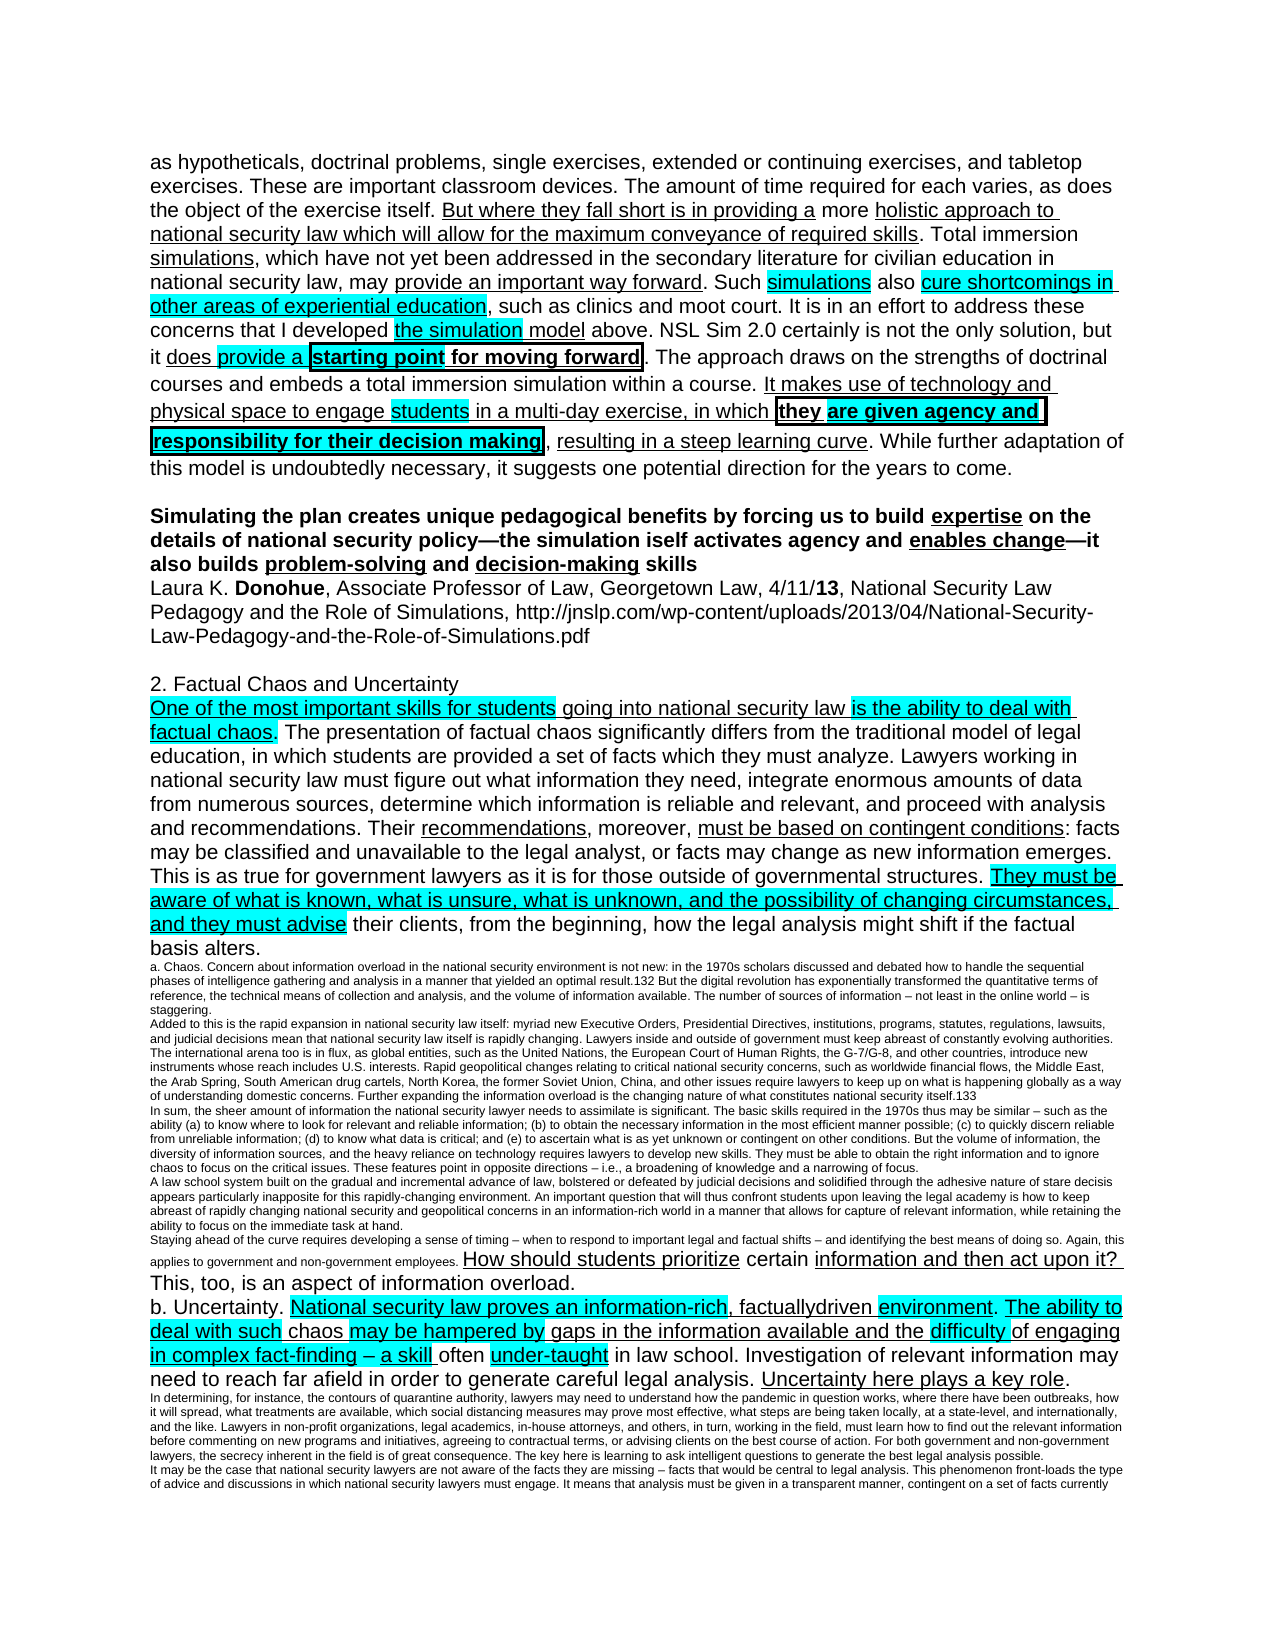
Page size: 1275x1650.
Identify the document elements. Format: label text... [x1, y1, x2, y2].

text A law school system built on the gradual and incremental advance of law, bolstered or defeated by judicial decisions and solidified through the adhesive nature of stare decisis appears particularly inapposite for this rapidly-changing environment. An important question that will thus confront students upon leaving the legal academy is how to keep abreast of rapidly changing national security and geopolitical concerns in an information-rich world in a manner that allows for capture of relevant information, while retaining the ability to focus on the immediate task at hand. [150, 1175, 1125, 1232]
text In determining, for instance, the contours of quarantine authority, lawyers may need to understand how the pandemic in question works, where there have been outbreaks, how it will spread, what treatments are available, which social distancing measures may prove most effective, what steps are being taken locally, at a state-level, and internationally, and the like. Lawyers in non-profit organizations, legal academics, in-house attorneys, and others, in turn, working in the field, must learn how to find out the relevant information before commenting on new programs and initiatives, agreeing to contractual terms, or advising clients on the best course of action. For both government and non-government lawyers, the secrecy inherent in the field is of great consequence. The key here is learning to ask intelligent questions to generate the best legal analysis possible. [150, 1391, 1125, 1462]
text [150, 1462, 1125, 1491]
text The international arena too is in flux, as global entities, such as the United Nations, the European Court of Human Rights, the G-7/G-8, and other countries, introduce new instruments whose reach includes U.S. interests. Rapid geopolitical changes relating to critical national security concerns, such as worldwide financial flows, the Middle East, the Arab Spring, South American drug cartels, North Korea, the former Soviet Union, China, and other issues require lawyers to keep up on what is happening globally as a way of understanding domestic concerns. Further expanding the information overload is the changing nature of what constitutes national security itself.133 [150, 1046, 1125, 1103]
text Staying ahead of the curve requires developing a sense of timing – when to respond to important legal and factual shifts – and identifying the best means of doing so. Again, this applies to government and non-government employees. How should students prioritize certain information and then act upon it? This, too, is an aspect of information overload. [150, 1232, 1125, 1295]
text Laura K. Donohue, Associate Professor of Law, Georgetown Law, 4/11/13, National Security Law Pedagogy and the Role of Simulations, http://jnslp.com/wp-content/uploads/2013/04/National-Security-Law-Pedagogy-and-the-Role-of-Simulations.pdf [150, 576, 1125, 648]
text One of the most important skills for students going into national security law is the ability to deal with factual chaos. The presentation of factual chaos significantly differs from the traditional model of legal education, in which students are provided a set of facts which they must analyze. Lawyers working in national security law must figure out what information they need, integrate enormous amounts of data from numerous sources, determine which information is reliable and relevant, and proceed with analysis and recommendations. Their recommendations, moreover, must be based on contingent conditions: facts may be classified and unavailable to the legal analyst, or facts may change as new information emerges. This is as true for government lawyers as it is for those outside of governmental structures. They must be aware of what is known, what is unsure, what is unknown, and the possibility of changing circumstances, and they must advise their clients, from the beginning, how the legal analysis might shift if the factual basis alters. [150, 696, 1125, 959]
text Simulating the plan creates unique pedagogical benefits by forcing us to build expertise on the details of national security policy—the simulation iself activates agency and enables change—it also builds problem-solving and decision-making skills [150, 504, 1125, 576]
text b. Uncertainty. National security law proves an information-rich, factuallydriven environment. The ability to deal with such chaos may be hampered by gaps in the information available and the difficulty of engaging in complex fact-finding – a skill often under-taught in law school. Investigation of relevant information may need to reach far afield in order to generate careful legal analysis. Uncertainty here plays a key role. [150, 1295, 1125, 1391]
text a. Chaos. Concern about information overload in the national security environment is not new: in the 1970s scholars discussed and debated how to handle the sequential phases of intelligence gathering and analysis in a manner that yielded an optimal result.132 But the digital revolution has exponentially transformed the quantitative terms of reference, the technical means of collection and analysis, and the volume of information available. The number of sources of information – not least in the online world – is staggering. [150, 959, 1125, 1017]
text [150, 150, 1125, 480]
text Added to this is the rapid expansion in national security law itself: myriad new Executive Orders, Presidential Directives, institutions, programs, statutes, regulations, lawsuits, and judicial decisions mean that national security law itself is rapidly changing. Lawyers inside and outside of government must keep abreast of constantly evolving authorities. [150, 1017, 1125, 1046]
text In sum, the sheer amount of information the national security lawyer needs to assimilate is significant. The basic skills required in the 1970s thus may be similar – such as the ability (a) to know where to look for relevant and reliable information; (b) to obtain the necessary information in the most efficient manner possible; (c) to quickly discern reliable from unreliable information; (d) to know what data is critical; and (e) to ascertain what is as yet unknown or contingent on other conditions. But the volume of information, the diversity of information sources, and the heavy reliance on technology requires lawyers to develop new skills. They must be able to obtain the right information and to ignore chaos to focus on the critical issues. These features point in opposite directions – i.e., a broadening of knowledge and a narrowing of focus. [150, 1103, 1125, 1175]
text 2. Factual Chaos and Uncertainty [150, 672, 1125, 696]
